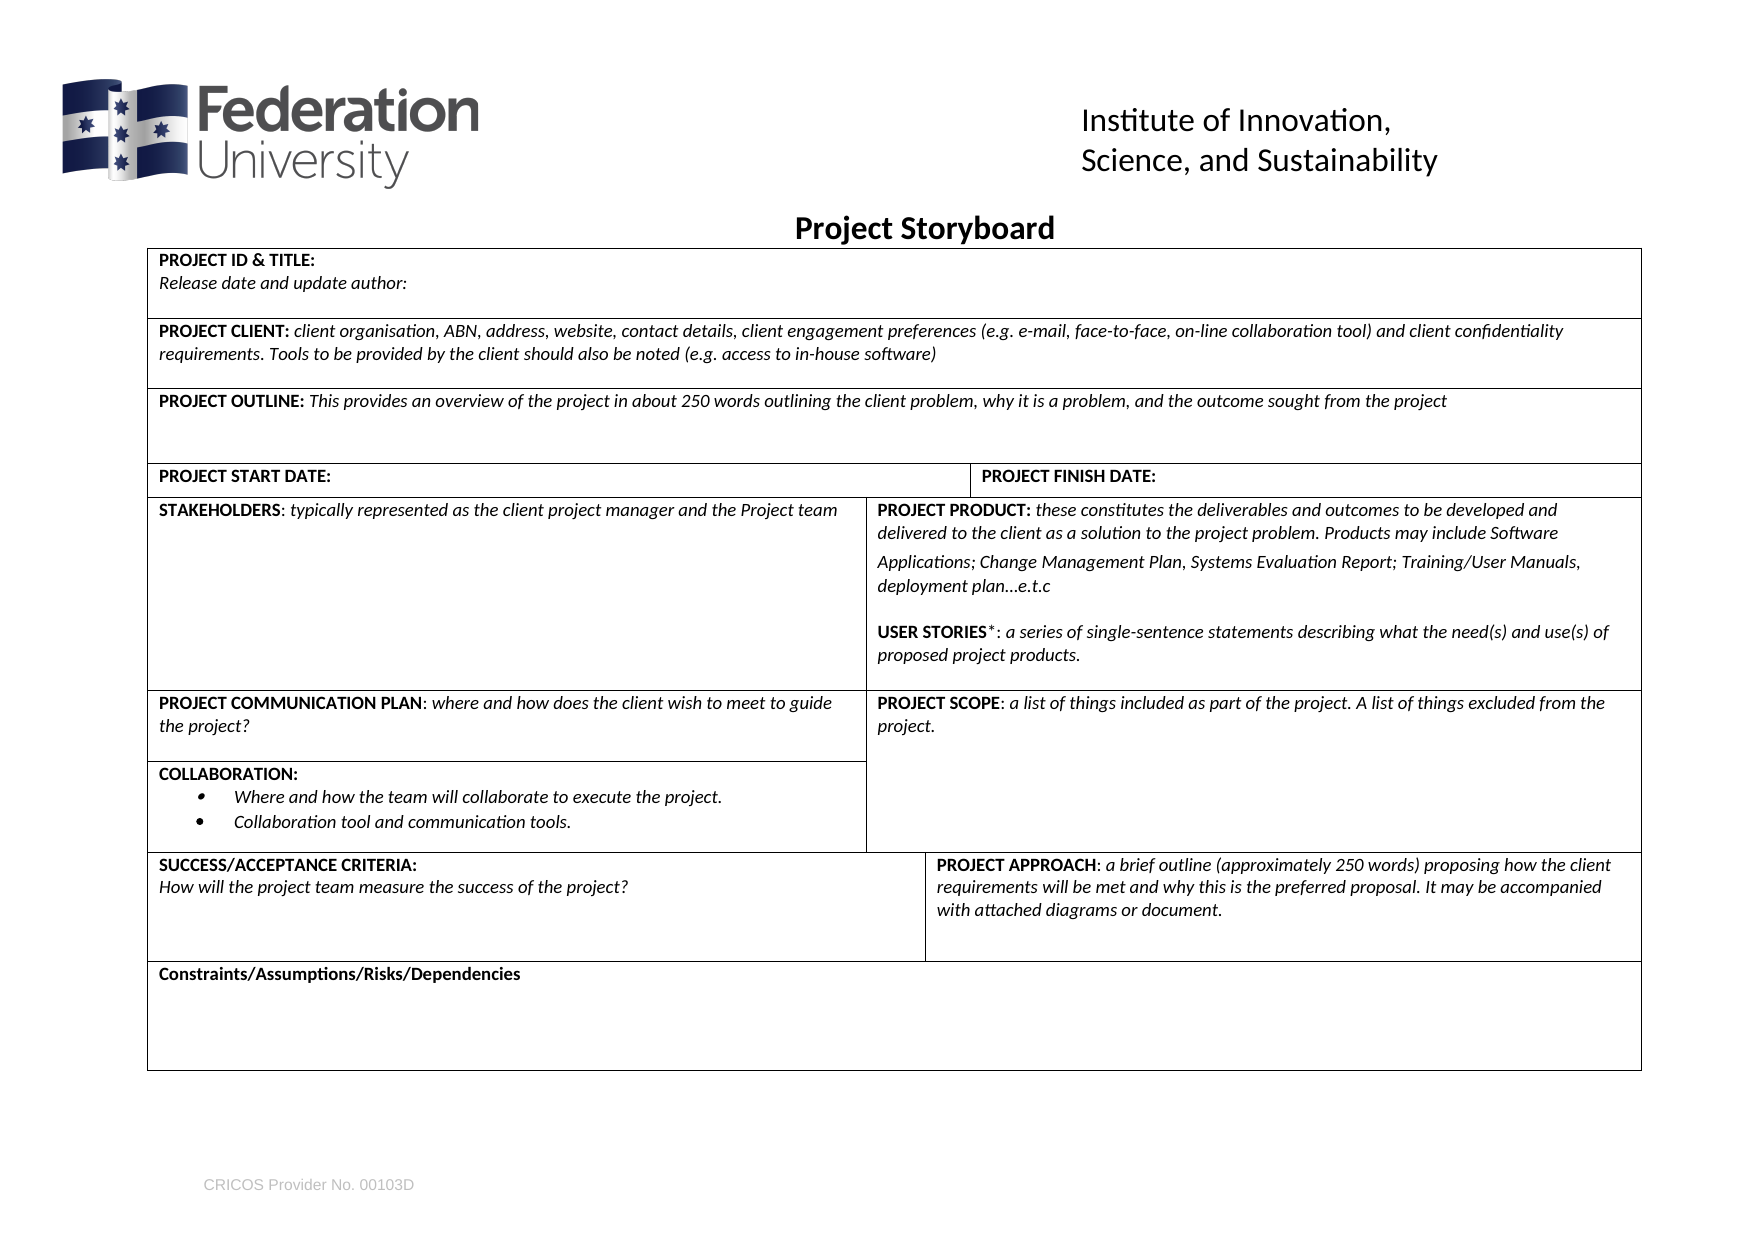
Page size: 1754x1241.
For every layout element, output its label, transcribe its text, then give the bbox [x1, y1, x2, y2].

table_cell PROJECT CLIENT: client organisation, ABN, address, website, contact details, client engagement preferences (e.g. e-mail, face-to-face, on-line collaboration tool) and client confidentiality requirements. Tools to be provided by the client should also be noted (e.g. access to in-house software) [148, 319, 1641, 388]
table_cell COLLABORATION: Where and how the team will collaborate to execute the project. Collaboration tool and communication tools. [148, 762, 866, 852]
picture [62, 79, 479, 189]
table_cell PROJECT START DATE: [148, 464, 970, 497]
table_cell SUCCESS/ACCEPTANCE CRITERIA: How will the project team measure the success of the project? [148, 853, 925, 961]
table_cell PROJECT FINISH DATE: [971, 464, 1641, 497]
table_cell PROJECT APPROACH: a brief outline (approximately 250 words) proposing how the client requirements will be met and why this is the preferred proposal. It may be accompanied with attached diagrams or document. [926, 853, 1641, 961]
table_cell STAKEHOLDERS: typically represented as the client project manager and the Project team [148, 498, 866, 690]
table_header PROJECT ID & TITLE: Release date and update author: [148, 249, 1641, 318]
text Project Storyboard [354, 207, 1488, 247]
table_cell Constraints/Assumptions/Risks/Dependencies [148, 962, 1641, 1069]
table_cell PROJECT COMMUNICATION PLAN: where and how does the client wish to meet to guide the project? [148, 691, 866, 761]
table_cell PROJECT OUTLINE: This provides an overview of the project in about 250 words outlining the client problem, why it is a problem, and the outcome sought from the project [148, 389, 1641, 463]
table_cell PROJECT PRODUCT: these constitutes the deliverables and outcomes to be developed and delivered to the client as a solution to the project problem. Products may include Software Applications; Change Management Plan, Systems Evaluation Report; Training/User Manuals, deployment plan…e.t.c USER STORIES*: a series of single-sentence statements describing what the need(s) and use(s) of proposed project products. [867, 498, 1641, 690]
table_cell PROJECT SCOPE: a list of things included as part of the project. A list of things excluded from the project. [867, 691, 1641, 852]
